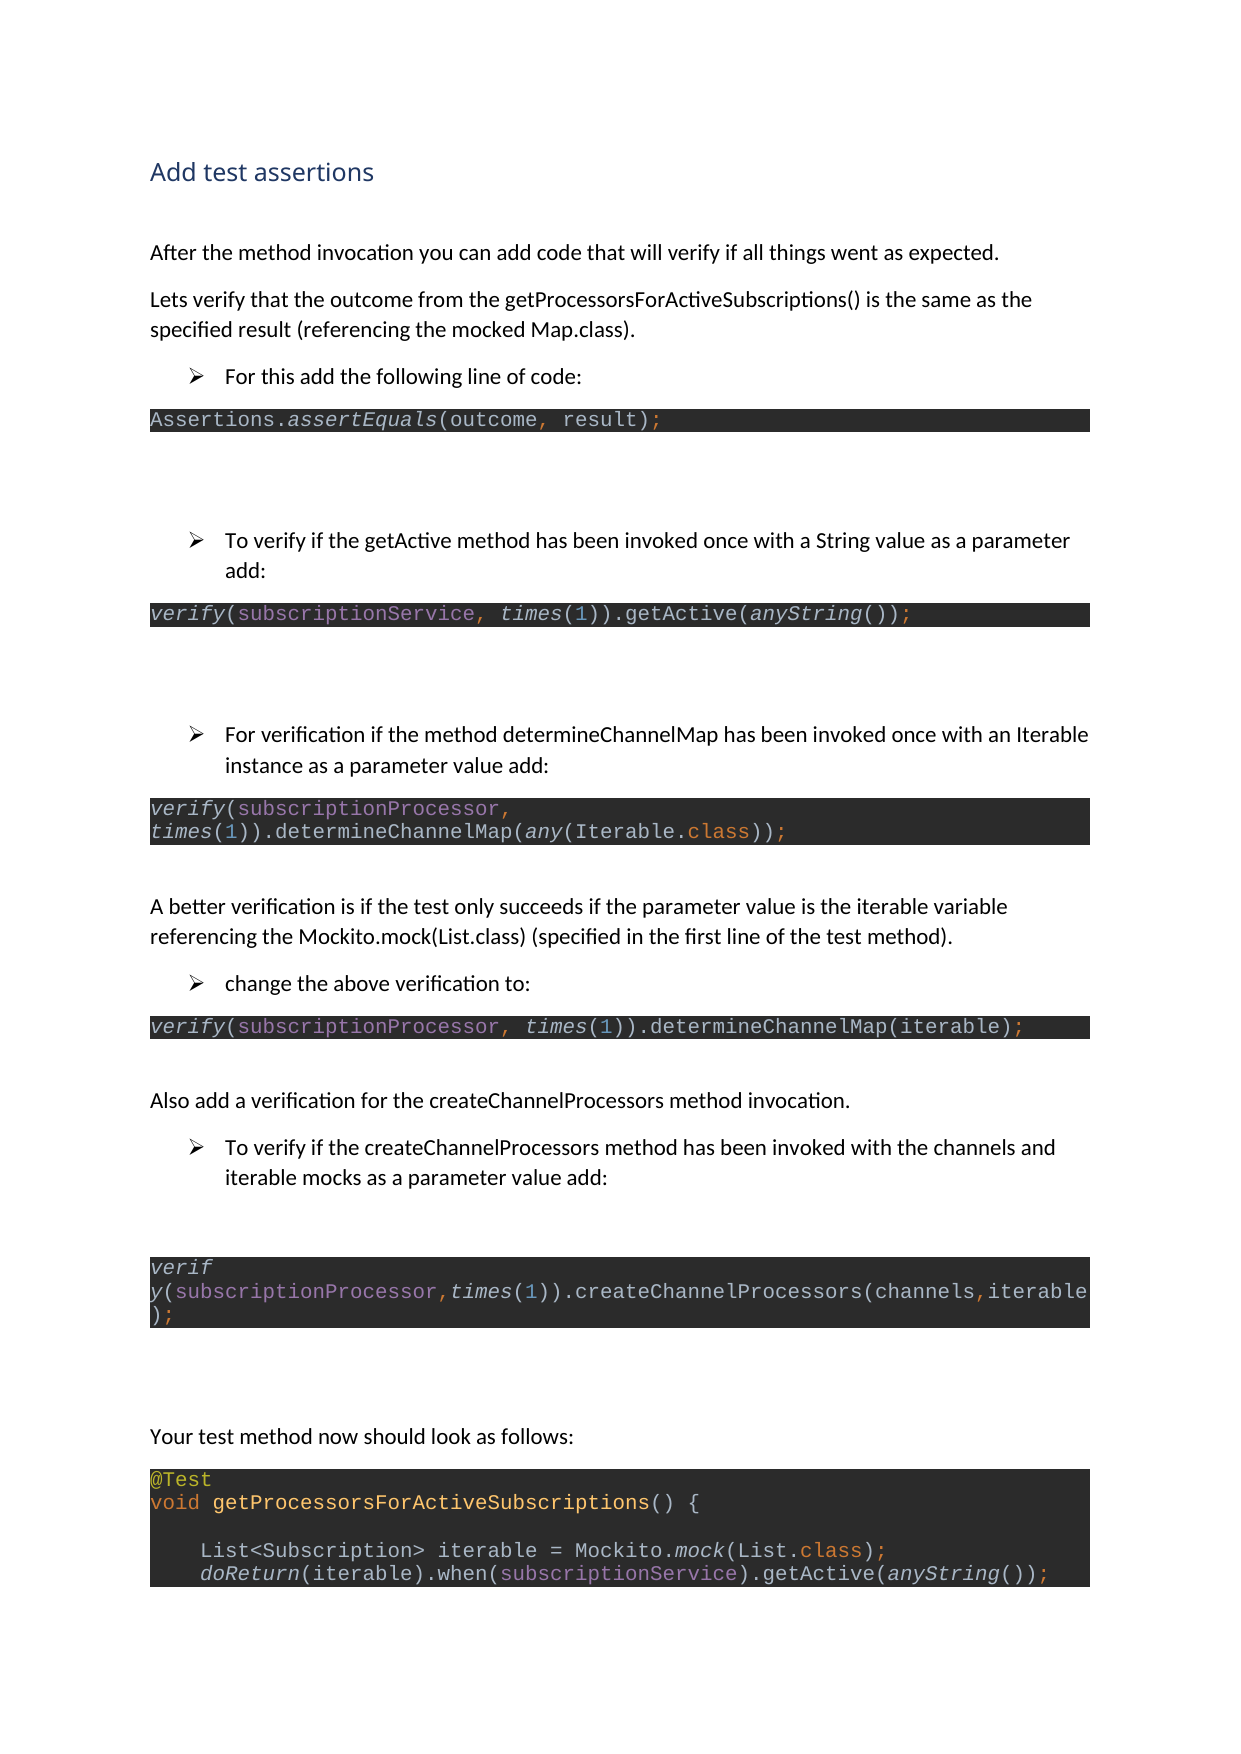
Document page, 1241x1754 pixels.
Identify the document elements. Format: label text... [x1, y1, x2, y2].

list To verify if the createChannelProcessors method has been invoked with the channels and iterable mocks as a parameter value add: [187, 1133, 1090, 1191]
text verify(subscriptionProcessor,times(1)).createChannelProcessors(channels,iterable); [150, 1257, 1090, 1328]
text A better verification is if the test only succeeds if the parameter value is the iterable variable referencing the Mockito.mock(List.class) (specified in the first line of the test method). [150, 892, 1090, 950]
list To verify if the getActive method has been invoked once with a String value as a parameter add: [187, 526, 1090, 584]
text Your test method now should look as follows: [150, 1422, 1090, 1450]
text verify(subscriptionProcessor, times(1)).determineChannelMap(any(Iterable.class)); [150, 798, 1090, 845]
text Lets verify that the outcome from the getProcessorsForActiveSubscriptions() is the same as the specified result (referencing the mocked Map.class). [150, 285, 1090, 343]
text Also add a verification for the createChannelProcessors method invocation. [150, 1086, 1090, 1114]
text verify(subscriptionProcessor, times(1)).determineChannelMap(iterable); [150, 1016, 1090, 1039]
list For this add the following line of code: [187, 362, 1090, 390]
list change the above verification to: [187, 969, 1090, 997]
subtitle Add test assertions [150, 154, 1090, 188]
text verify(subscriptionService, times(1)).getActive(anyString()); [150, 603, 1090, 627]
text Assertions.assertEquals(outcome, result); [150, 409, 1090, 432]
text After the method invocation you can add code that will verify if all things went as expected. [150, 238, 1090, 266]
list For verification if the method determineChannelMap has been invoked once with an Iterable instance as a parameter value add: [187, 721, 1090, 779]
